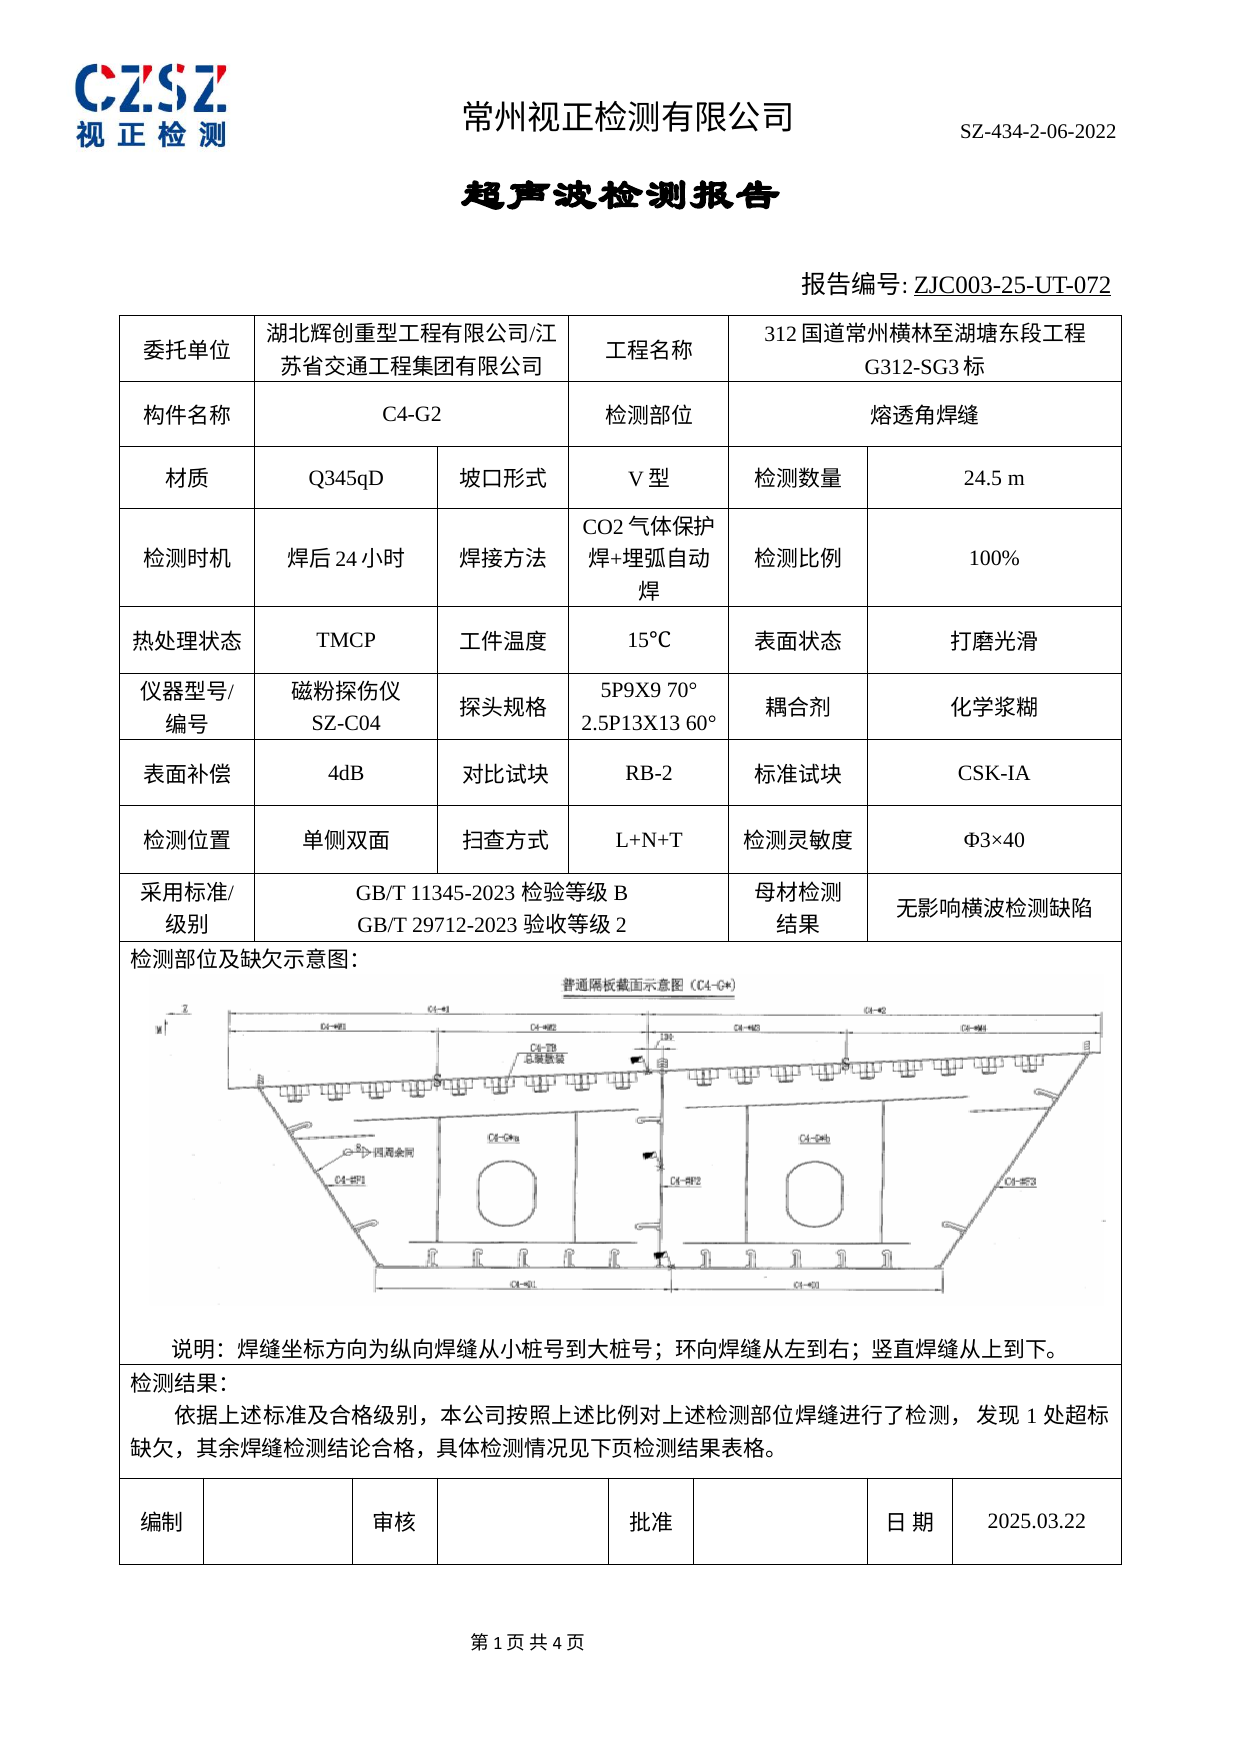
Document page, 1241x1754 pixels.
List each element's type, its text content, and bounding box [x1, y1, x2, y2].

table_cell 化学浆糊 [868, 674, 1121, 739]
table_cell 检测时机 [120, 509, 254, 606]
table_cell 磁粉探伤仪 SZ-C04 [255, 674, 437, 739]
table_cell 耦合剂 [729, 674, 867, 739]
table_cell 编制 [120, 1479, 203, 1564]
table_cell 日 期 [868, 1479, 952, 1564]
table_header 312国道常州横林至湖塘东段工程G312-SG3标 [729, 316, 1121, 381]
table_cell TMCP [255, 607, 437, 672]
table_cell 4dB [255, 740, 437, 805]
picture [149, 974, 1106, 1306]
table_cell RB-2 [569, 740, 728, 805]
table_cell 批准 [609, 1479, 693, 1564]
table_cell 焊后24小时 [255, 509, 437, 606]
table_cell 2025.03.22 [953, 1479, 1121, 1564]
table_cell 无影响横波检测缺陷 [868, 874, 1121, 941]
table_cell 采用标准/ 级别 [120, 874, 254, 941]
table_cell 检测灵敏度 [729, 806, 867, 872]
table_cell V型 [569, 447, 728, 507]
table_cell 审核 [353, 1479, 437, 1564]
table_cell 检测位置 [120, 806, 254, 872]
table_cell 对比试块 [438, 740, 568, 805]
table_cell 打磨光滑 [868, 607, 1121, 672]
table_cell 标准试块 [729, 740, 867, 805]
table_cell [438, 1479, 608, 1564]
table_cell 单侧双面 [255, 806, 437, 872]
table_header 委托单位 [120, 316, 254, 381]
table_cell 工件温度 [438, 607, 568, 672]
table_header 工程名称 [569, 316, 728, 381]
table_cell 表面补偿 [120, 740, 254, 805]
table_cell 熔透角焊缝 [729, 382, 1121, 446]
table_cell 焊接方法 [438, 509, 568, 606]
table_cell [694, 1479, 867, 1564]
table_cell [204, 1479, 352, 1564]
text 超声波检测报告 [112, 162, 1128, 227]
table_cell Φ3×40 [868, 806, 1121, 872]
table_cell 检测部位 [569, 382, 728, 446]
table_cell 检测比例 [729, 509, 867, 606]
table_cell C4-G2 [255, 382, 568, 446]
table_cell 检测部位及缺欠示意图： 说明：焊缝坐标方向为纵向焊缝从小桩号到大桩号；环向焊缝从左到右；竖直焊缝从上到下。 [120, 942, 1121, 1364]
table_cell 15℃ [569, 607, 728, 672]
table_cell 母材检测 结果 [729, 874, 867, 941]
table_cell CO2气体保护焊+埋弧自动焊 [569, 509, 728, 606]
table_cell 24.5 m [868, 447, 1121, 507]
table_cell 检测结果： 依据上述标准及合格级别，本公司按照上述比例对上述检测部位焊缝进行了检测，发现 1 处超标缺欠，其余焊缝检测结论合格，具体检测情况见下页检测结果表格。 [120, 1365, 1121, 1477]
table_cell 探头规格 [438, 674, 568, 739]
table_cell 材质 [120, 447, 254, 507]
table_cell 扫查方式 [438, 806, 568, 872]
table_cell 仪器型号/ 编号 [120, 674, 254, 739]
table_cell GB/T 11345-2023 检验等级 B GB/T 29712-2023 验收等级 2 [255, 874, 728, 941]
table_cell 热处理状态 [120, 607, 254, 672]
text 报告编号: ZJC003-25-UT-072 [112, 250, 1111, 315]
table_cell 100% [868, 509, 1121, 606]
table_cell 坡口形式 [438, 447, 568, 507]
table_cell Q345qD [255, 447, 437, 507]
picture [66, 51, 234, 153]
table_cell 构件名称 [120, 382, 254, 446]
table_cell CSK-IA [868, 740, 1121, 805]
table_cell 检测数量 [729, 447, 867, 507]
table_cell 表面状态 [729, 607, 867, 672]
table_cell L+N+T [569, 806, 728, 872]
table_header 湖北辉创重型工程有限公司/江苏省交通工程集团有限公司 [255, 316, 568, 381]
table_cell 5P9X9 70° 2.5P13X13 60° [569, 674, 728, 739]
